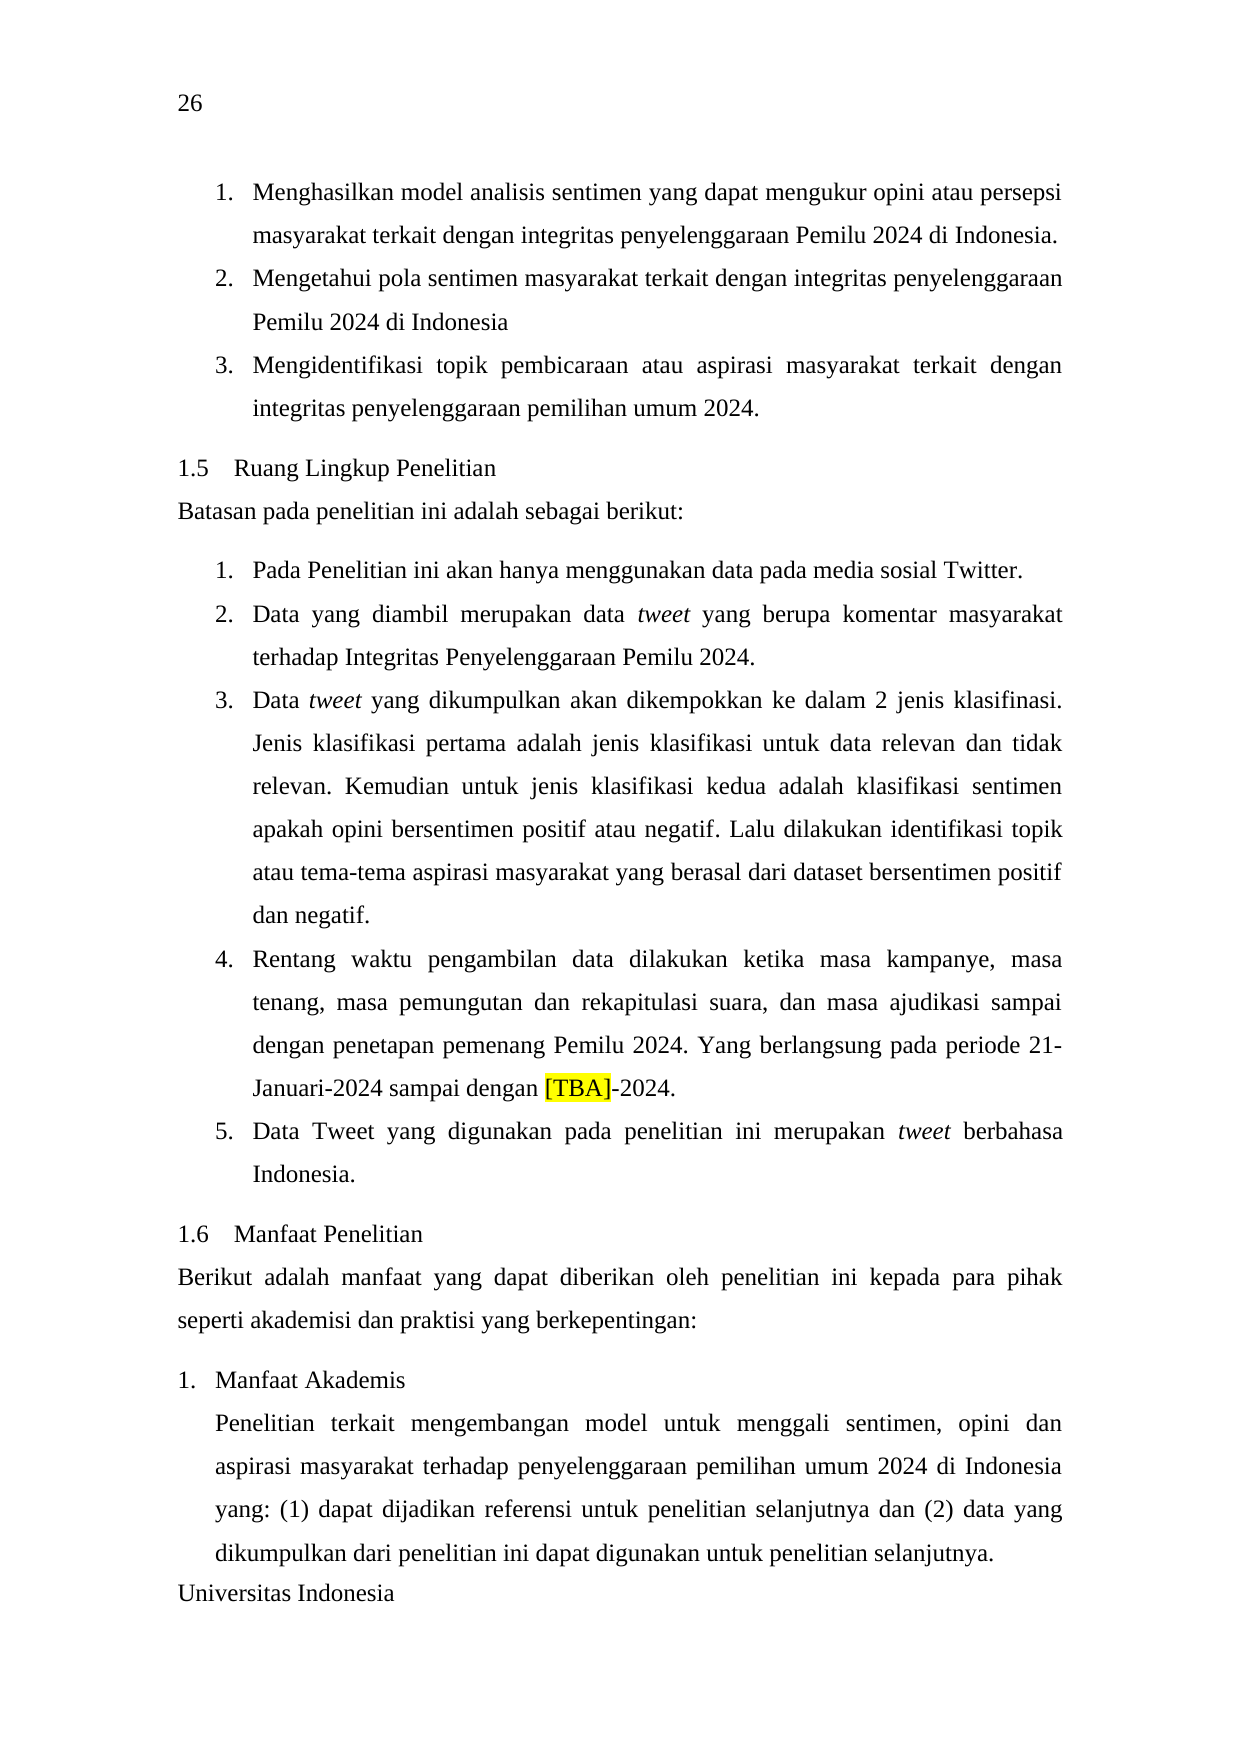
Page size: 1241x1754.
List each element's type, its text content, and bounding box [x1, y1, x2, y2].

list Data yang diambil merupakan data tweet yang berupa komentar masyarakat terhadap Integritas Penyelenggaraan Pemilu 2024. [215, 599, 1063, 671]
list Manfaat Akademis [177, 1365, 1063, 1394]
list Penelitian terkait mengembangan model untuk menggali sentimen, opini dan aspirasi masyarakat terhadap penyelenggaraan pemilihan umum 2024 di Indonesia yang: (1) dapat dijadikan referensi untuk penelitian selanjutnya dan (2) data yang dikumpulkan dari penelitian ini dapat digunakan untuk penelitian selanjutnya. [215, 1408, 1063, 1566]
text Batasan pada penelitian ini adalah sebagai berikut: [177, 496, 1063, 524]
list Mengetahui pola sentimen masyarakat terkait dengan integritas penyelenggaraan Pemilu 2024 di Indonesia [215, 263, 1063, 335]
list Data tweet yang dikumpulkan akan dikempokkan ke dalam 2 jenis klasifinasi. Jenis klasifikasi pertama adalah jenis klasifikasi untuk data relevan dan tidak relevan. Kemudian untuk jenis klasifikasi kedua adalah klasifikasi sentimen apakah opini bersentimen positif atau negatif. Lalu dilakukan identifikasi topik atau tema-tema aspirasi masyarakat yang berasal dari dataset bersentimen positif dan negatif. [215, 685, 1063, 929]
text Berikut adalah manfaat yang dapat diberikan oleh penelitian ini kepada para pihak seperti akademisi dan praktisi yang berkepentingan: [177, 1262, 1063, 1334]
list Pada Penelitian ini akan hanya menggunakan data pada media sosial Twitter. [215, 556, 1063, 584]
list Menghasilkan model analisis sentimen yang dapat mengukur opini atau persepsi masyarakat terkait dengan integritas penyelenggaraan Pemilu 2024 di Indonesia. [215, 177, 1063, 249]
subtitle Manfaat Penelitian [177, 1219, 1063, 1248]
list Data Tweet yang digunakan pada penelitian ini merupakan tweet berbahasa Indonesia. [215, 1116, 1063, 1188]
list Rentang waktu pengambilan data dilakukan ketika masa kampanye, masa tenang, masa pemungutan dan rekapitulasi suara, dan masa ajudikasi sampai dengan penetapan pemenang Pemilu 2024. Yang berlangsung pada periode 21-Januari-2024 sampai dengan [TBA]-2024. [215, 944, 1063, 1102]
subtitle Ruang Lingkup Penelitian [177, 453, 1063, 481]
list Mengidentifikasi topik pembicaraan atau aspirasi masyarakat terkait dengan integritas penyelenggaraan pemilihan umum 2024. [215, 350, 1063, 422]
